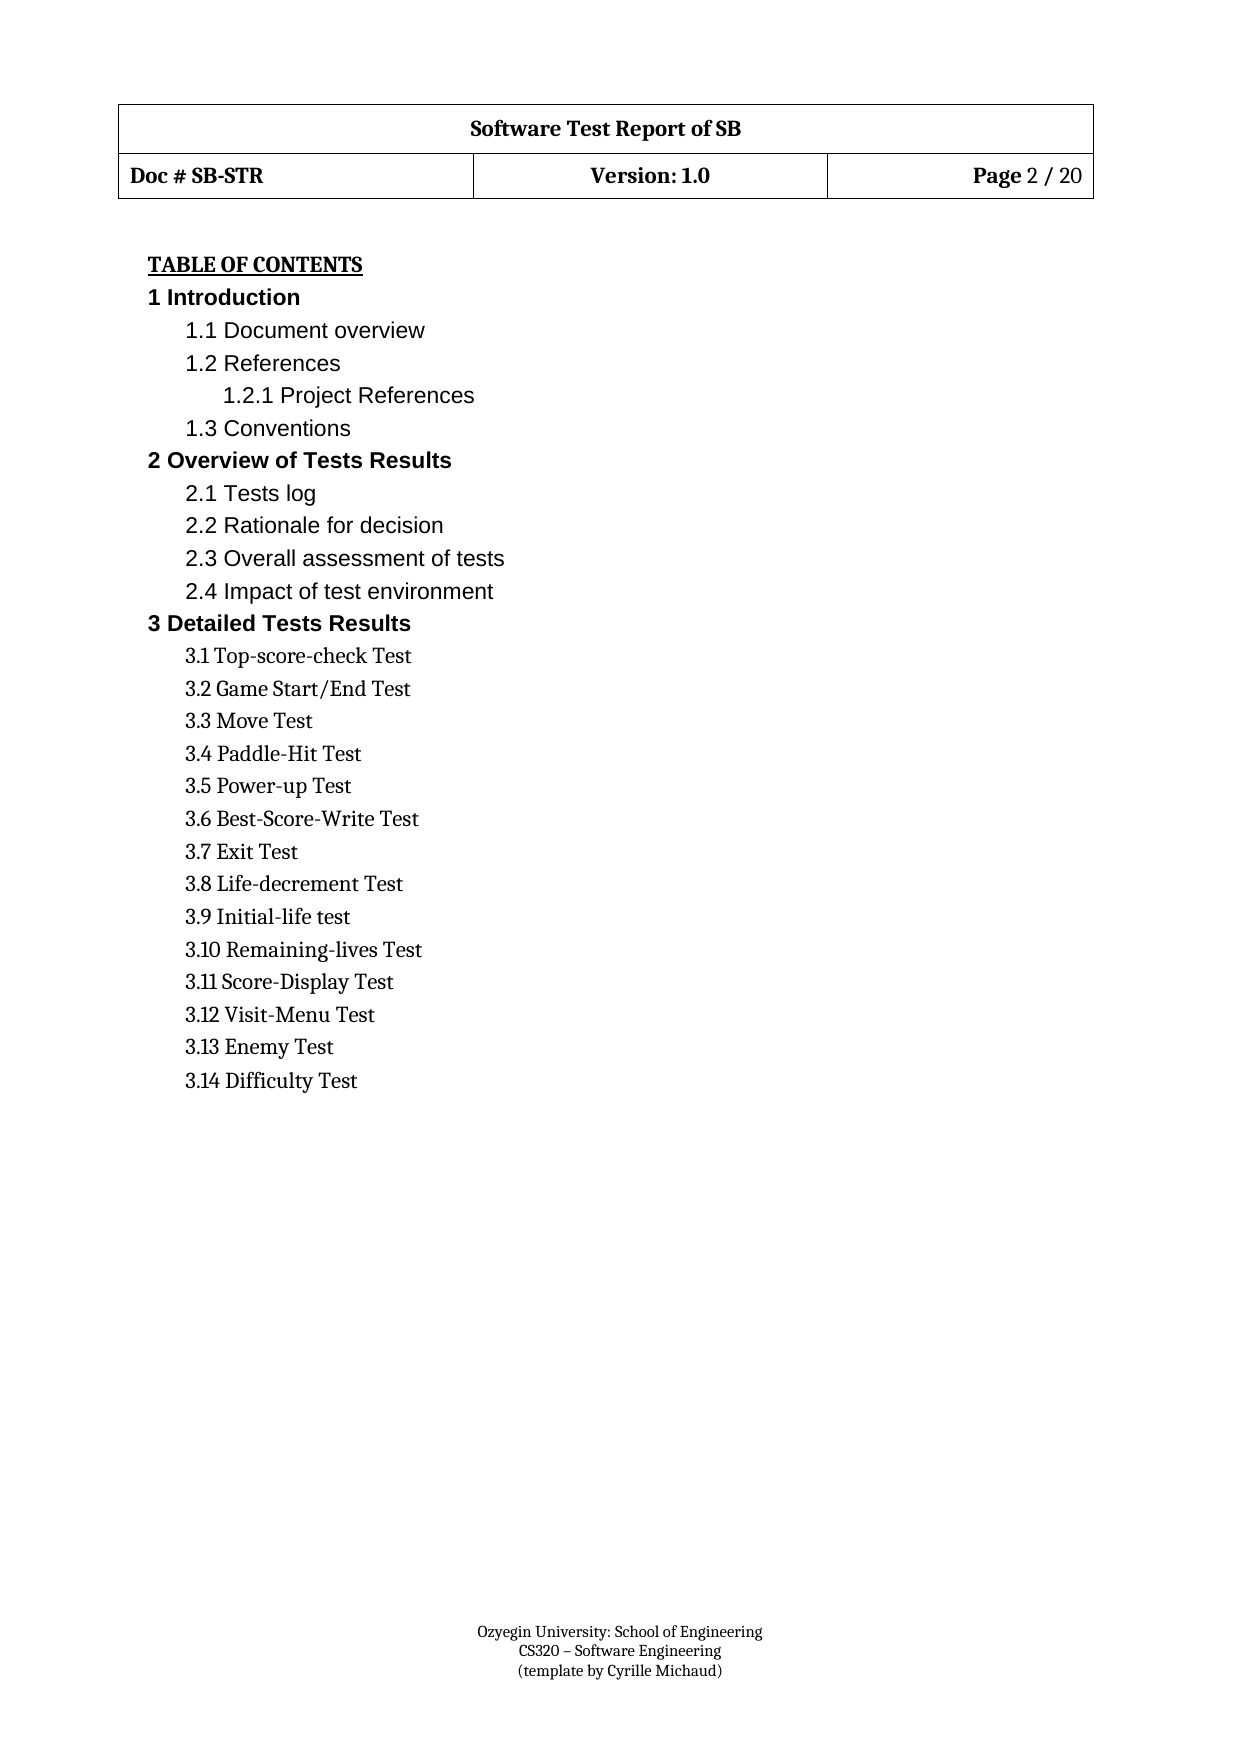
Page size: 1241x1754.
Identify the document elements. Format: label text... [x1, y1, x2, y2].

text TABLE OF CONTENTS [148, 252, 1092, 278]
